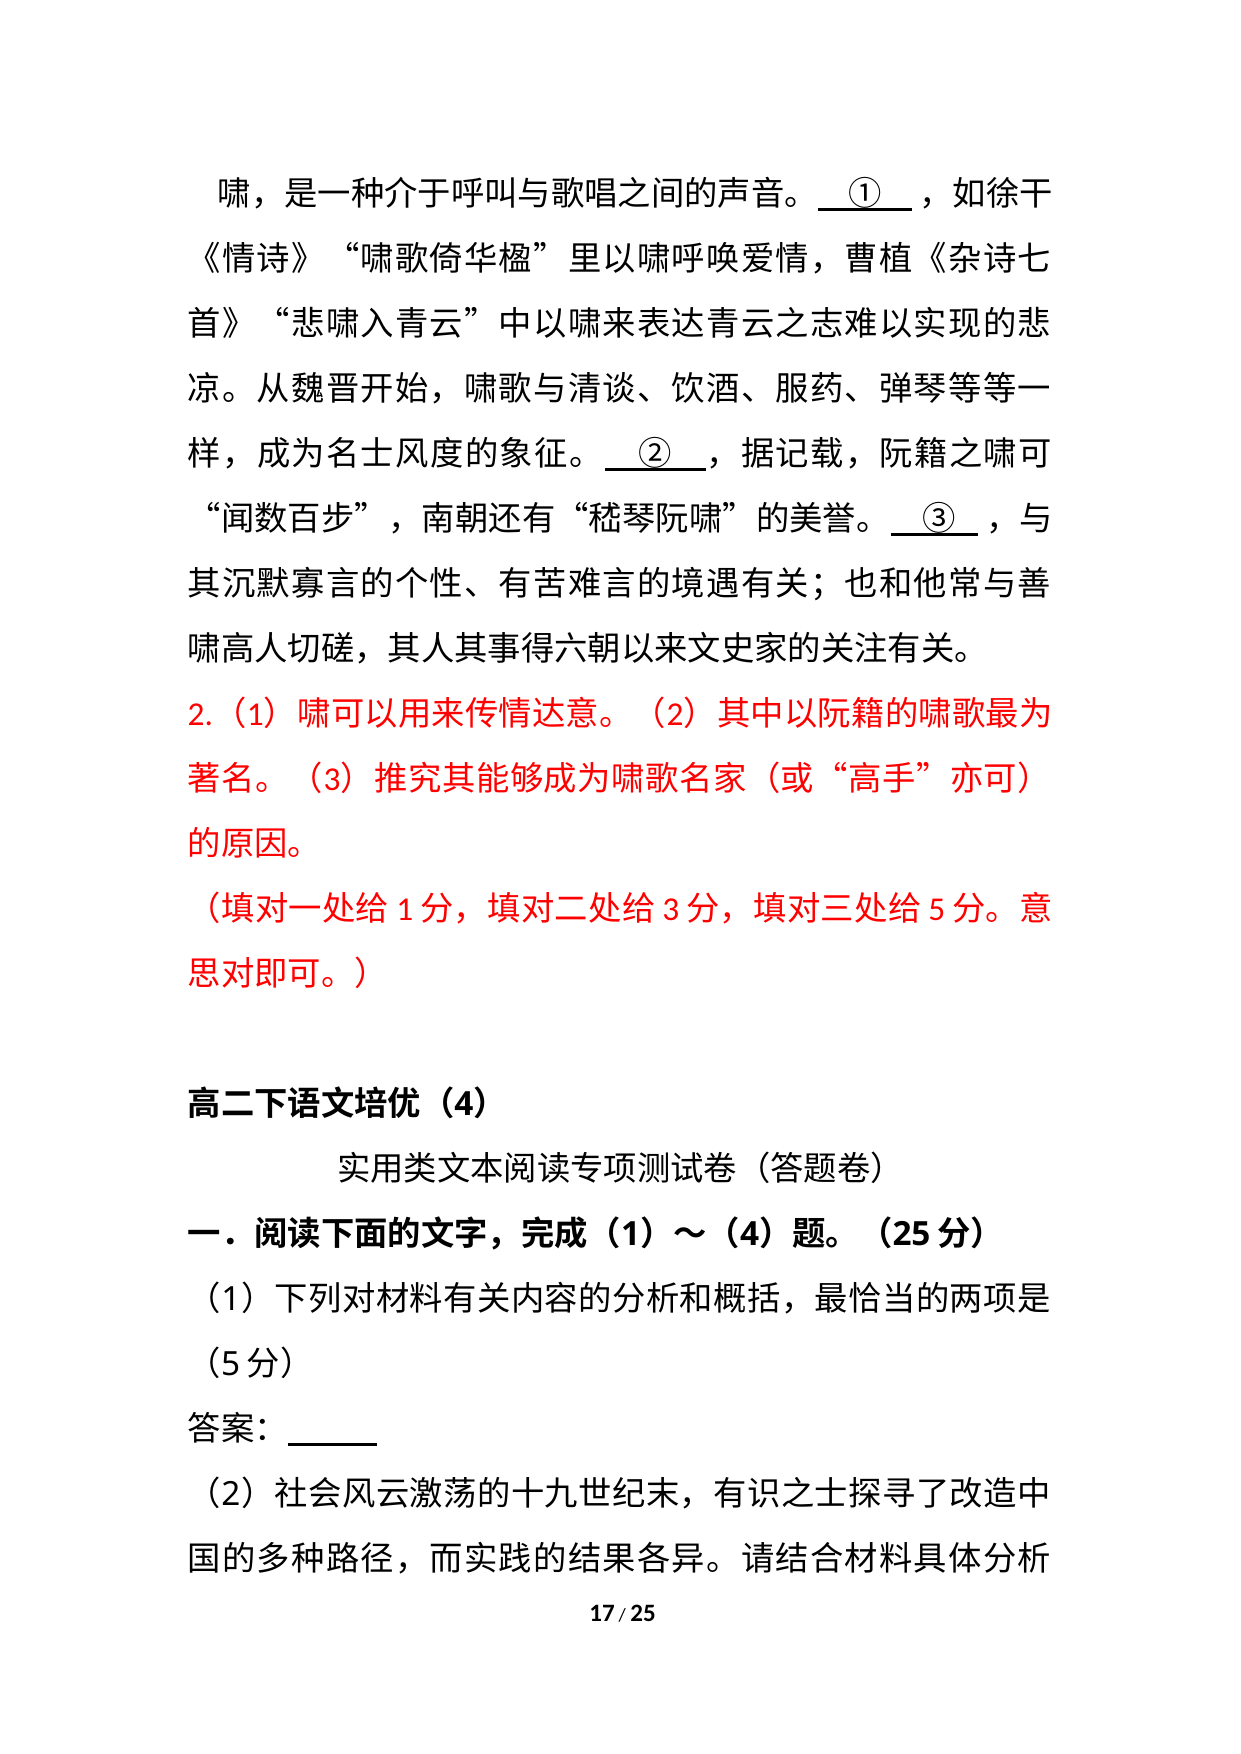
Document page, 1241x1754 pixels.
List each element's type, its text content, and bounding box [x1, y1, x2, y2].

text （1）下列对材料有关内容的分析和概括，最恰当的两项是（5分） [187, 1263, 1053, 1393]
text （填对一处给1分，填对二处给3分，填对三处给5分。意思对即可。） [187, 873, 1053, 1003]
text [187, 1458, 1053, 1588]
text 答案： [187, 1393, 1053, 1458]
text 一．阅读下面的文字，完成（1）～（4）题。（25分） [187, 1198, 1053, 1263]
text 2.（1）啸可以用来传情达意。（2）其中以阮籍的啸歌最为著名。（3）推究其能够成为啸歌名家（或“高手”亦可）的原因。 [187, 678, 1053, 873]
text 高二下语文培优（4） [187, 1068, 1053, 1133]
text 啸，是一种介于呼叫与歌唱之间的声音。 ① ，如徐干《情诗》“啸歌倚华楹”里以啸呼唤爱情，曹植《杂诗七首》“悲啸入青云”中以啸来表达青云之志难以实现的悲凉。从魏晋开始，啸歌与清谈、饮酒、服药、弹琴等等一样，成为名士风度的象征。 ② ，据记载，阮籍之啸可“闻数百步”，南朝还有“嵇琴阮啸”的美誉。 ③ ，与其沉默寡言的个性、有苦难言的境遇有关；也和他常与善啸高人切磋，其人其事得六朝以来文史家的关注有关。 [187, 158, 1053, 678]
text 实用类文本阅读专项测试卷（答题卷） [187, 1133, 1053, 1198]
